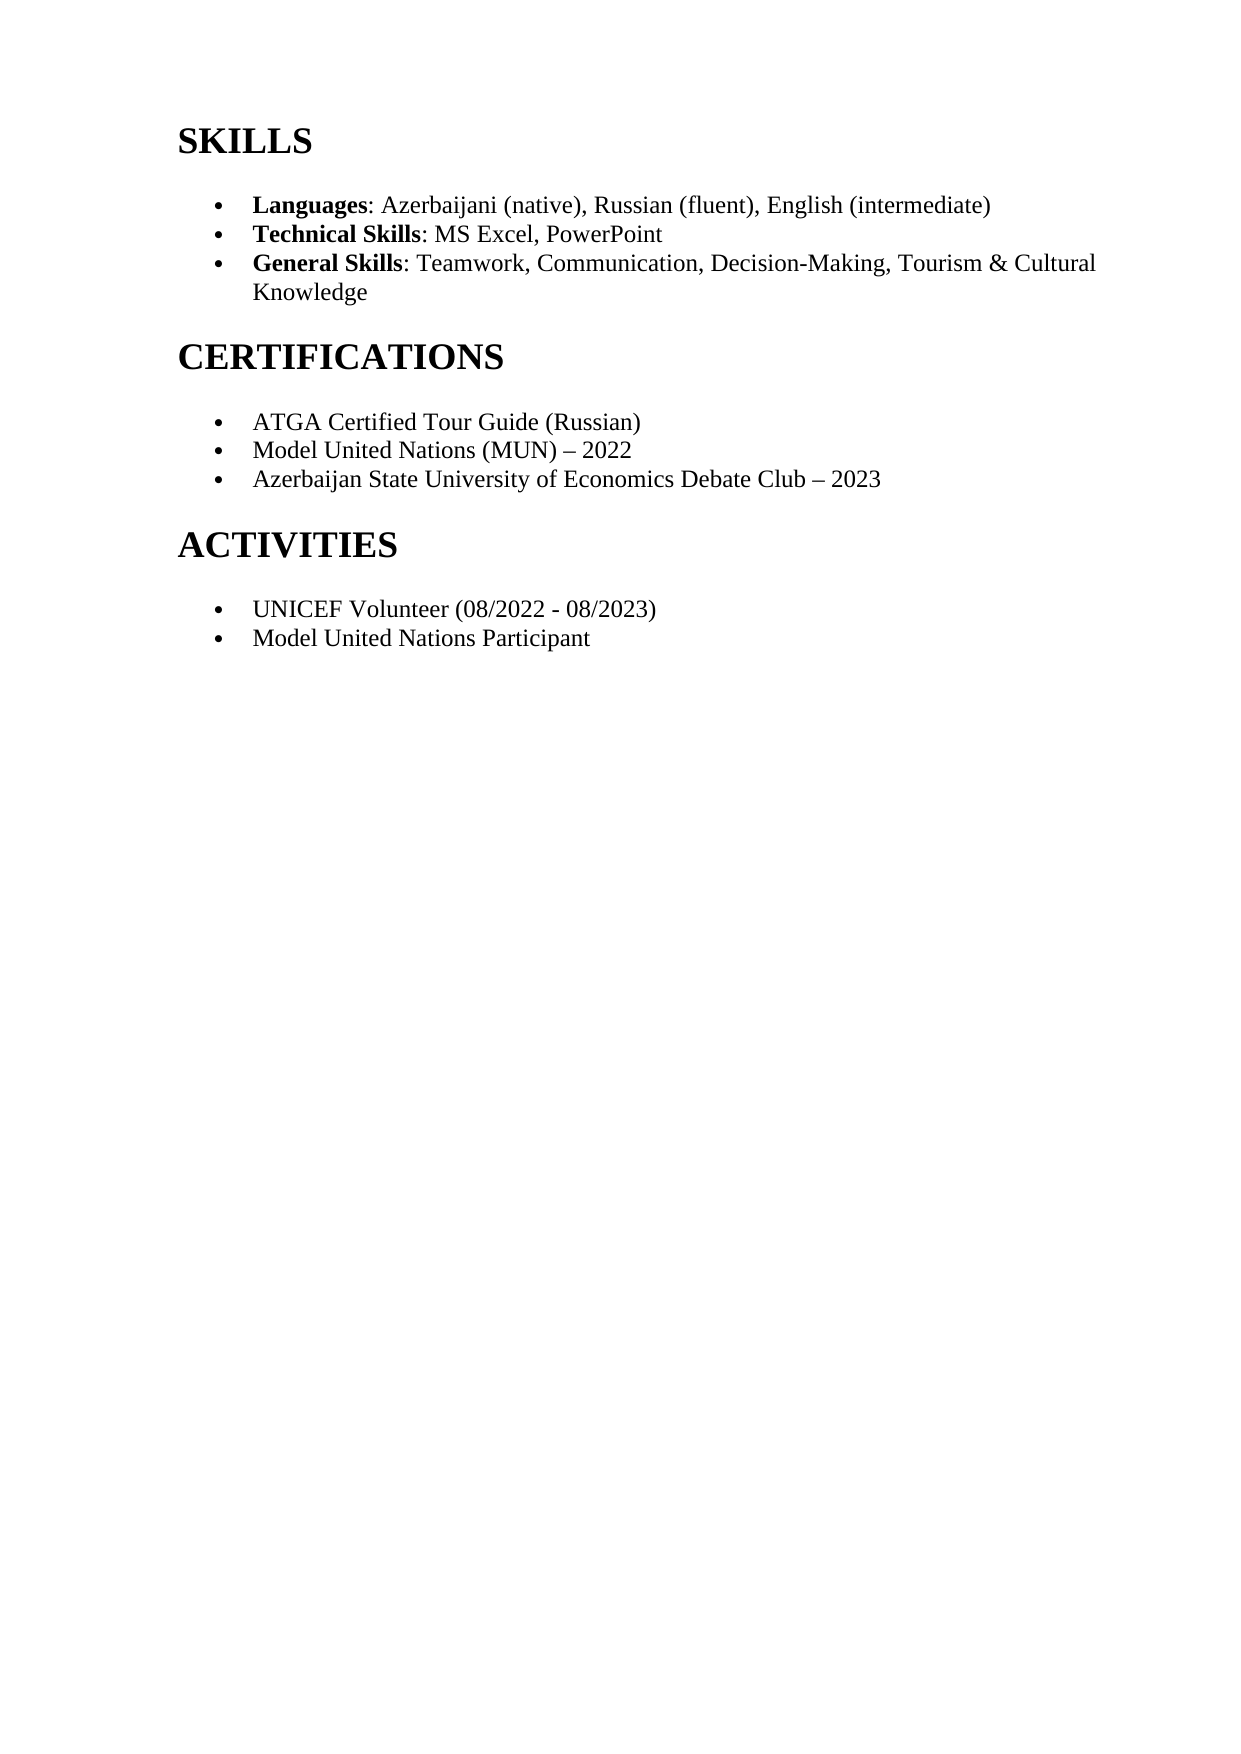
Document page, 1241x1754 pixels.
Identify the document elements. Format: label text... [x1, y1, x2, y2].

list Languages: Azerbaijani (native), Russian (fluent), English (intermediate) [215, 190, 1152, 219]
list ATGA Certified Tour Guide (Russian) [215, 407, 1152, 436]
list Model United Nations (MUN) – 2022 [215, 436, 1152, 464]
list General Skills: Teamwork, Communication, Decision-Making, Tourism & Cultural Knowledge [215, 248, 1152, 305]
list Technical Skills: MS Excel, PowerPoint [215, 219, 1152, 248]
list Azerbaijan State University of Economics Debate Club – 2023 [215, 464, 1152, 493]
list UNICEF Volunteer (08/2022 - 08/2023) [215, 594, 1152, 623]
text SKILLS [177, 118, 1152, 161]
text ACTIVITIES [177, 522, 1152, 565]
text CERTIFICATIONS [177, 334, 1152, 378]
list Model United Nations Participant [215, 623, 1152, 652]
